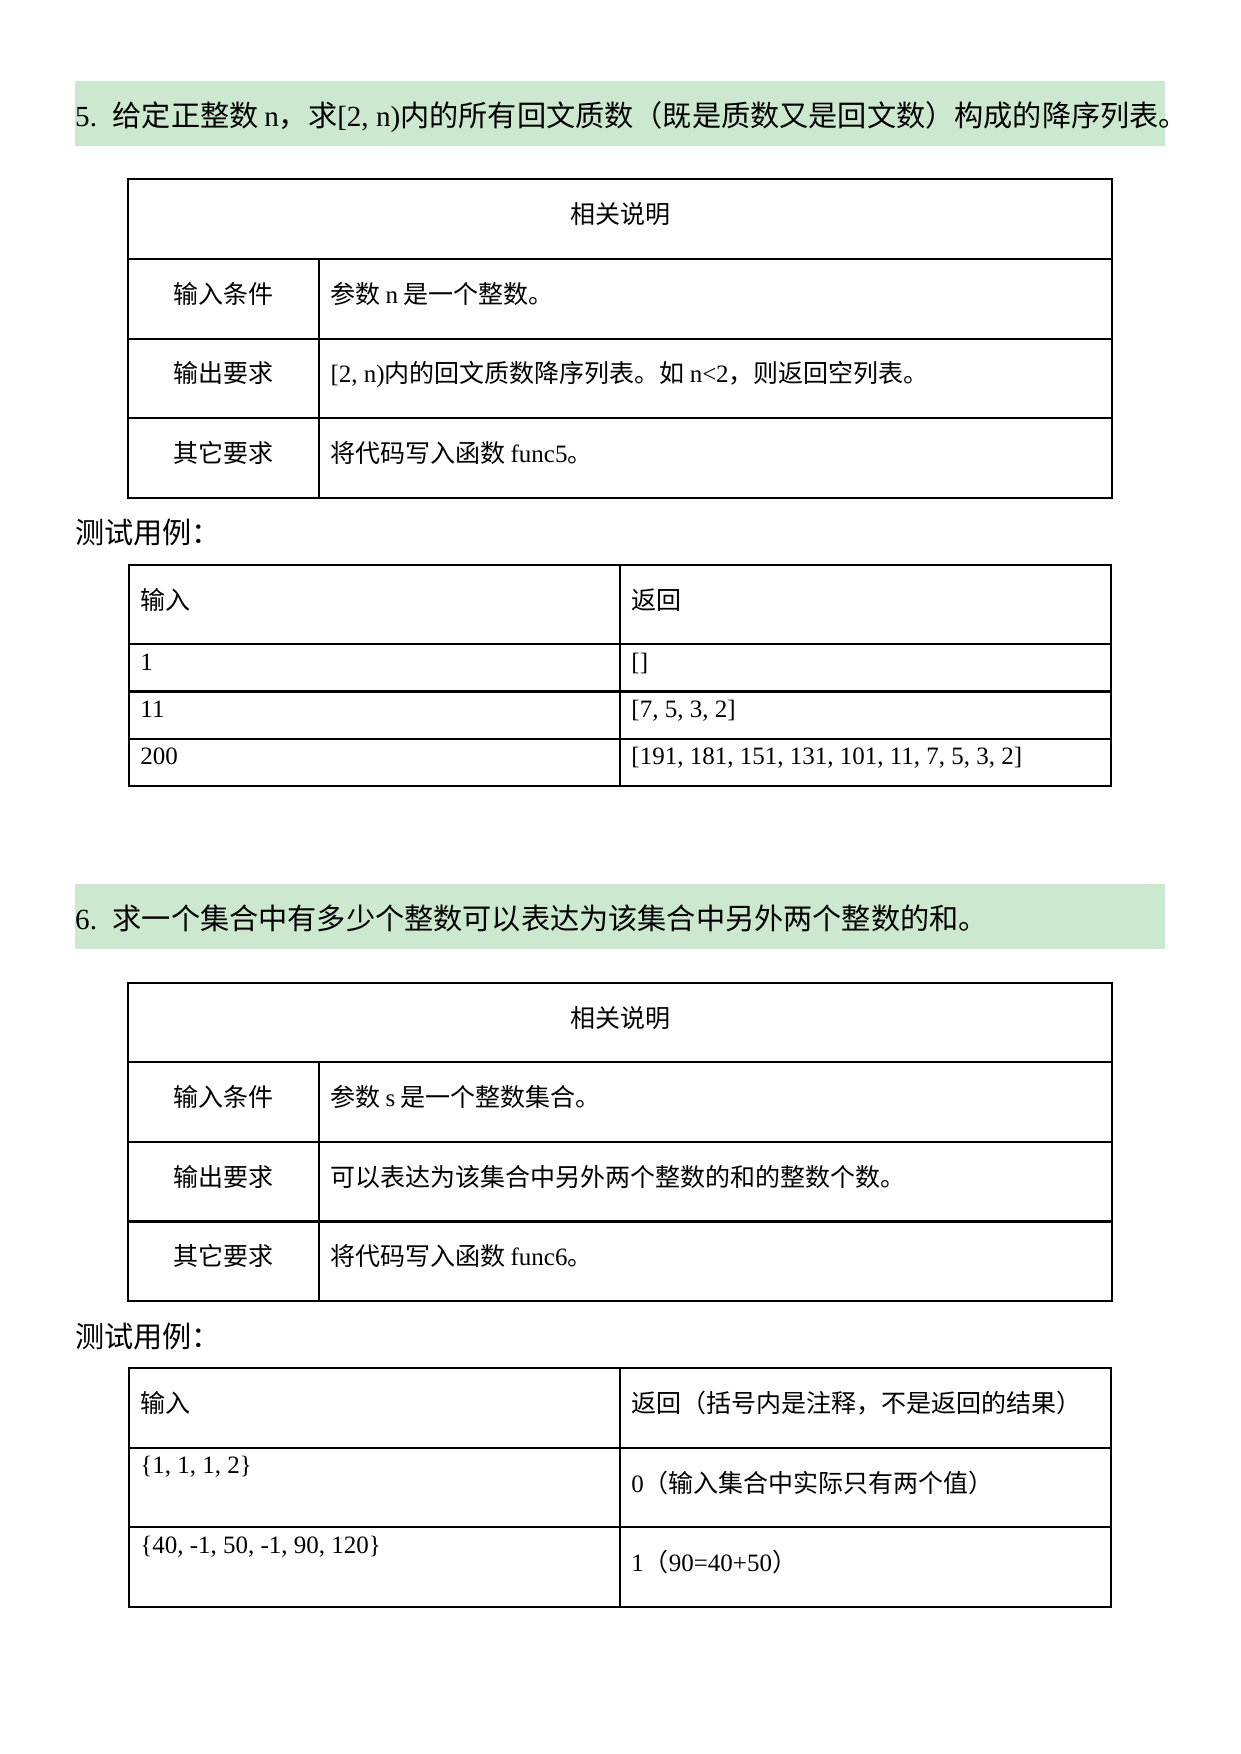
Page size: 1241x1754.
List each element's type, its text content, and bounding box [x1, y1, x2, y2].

table_header 相关说明 [129, 180, 1111, 258]
table_cell 11 [130, 693, 619, 737]
table_cell 0（输入集合中实际只有两个值） [621, 1449, 1110, 1526]
table_cell 输入条件 [129, 1063, 318, 1141]
table_header 相关说明 [129, 984, 1111, 1061]
table_cell 将代码写入函数func6。 [320, 1223, 1111, 1300]
table_cell 200 [130, 740, 619, 784]
table_cell 将代码写入函数func5。 [320, 419, 1111, 497]
table_cell {40, -1, 50, -1, 90, 120} [130, 1528, 619, 1606]
table_cell 可以表达为该集合中另外两个整数的和的整数个数。 [320, 1143, 1111, 1220]
table_cell [] [621, 645, 1110, 690]
table_cell 1 [130, 645, 619, 690]
table_cell 输出要求 [129, 1143, 318, 1220]
list 给定正整数n，求[2, n)内的所有回文质数（既是质数又是回文数）构成的降序列表。 [75, 81, 1165, 146]
table_cell [191, 181, 151, 131, 101, 11, 7, 5, 3, 2] [621, 740, 1110, 784]
table_cell [7, 5, 3, 2] [621, 693, 1110, 737]
table_cell 输出要求 [129, 340, 318, 417]
table_header 返回 [621, 566, 1110, 643]
table_header 输入 [130, 1369, 619, 1447]
table_header 输入 [130, 566, 619, 643]
table_cell 1（90=40+50） [621, 1528, 1110, 1606]
table_cell 参数n是一个整数。 [320, 260, 1111, 337]
table_cell [2, n)内的回文质数降序列表。如n<2，则返回空列表。 [320, 340, 1111, 417]
text 测试用例： [75, 499, 1165, 564]
table_cell 其它要求 [129, 1223, 318, 1300]
table_cell 其它要求 [129, 419, 318, 497]
table_cell 输入条件 [129, 260, 318, 337]
text 测试用例： [75, 1302, 1165, 1367]
table_cell {1, 1, 1, 2} [130, 1449, 619, 1526]
table_cell 参数s是一个整数集合。 [320, 1063, 1111, 1141]
list 求一个集合中有多少个整数可以表达为该集合中另外两个整数的和。 [75, 884, 1165, 949]
table_header 返回（括号内是注释，不是返回的结果） [621, 1369, 1110, 1447]
